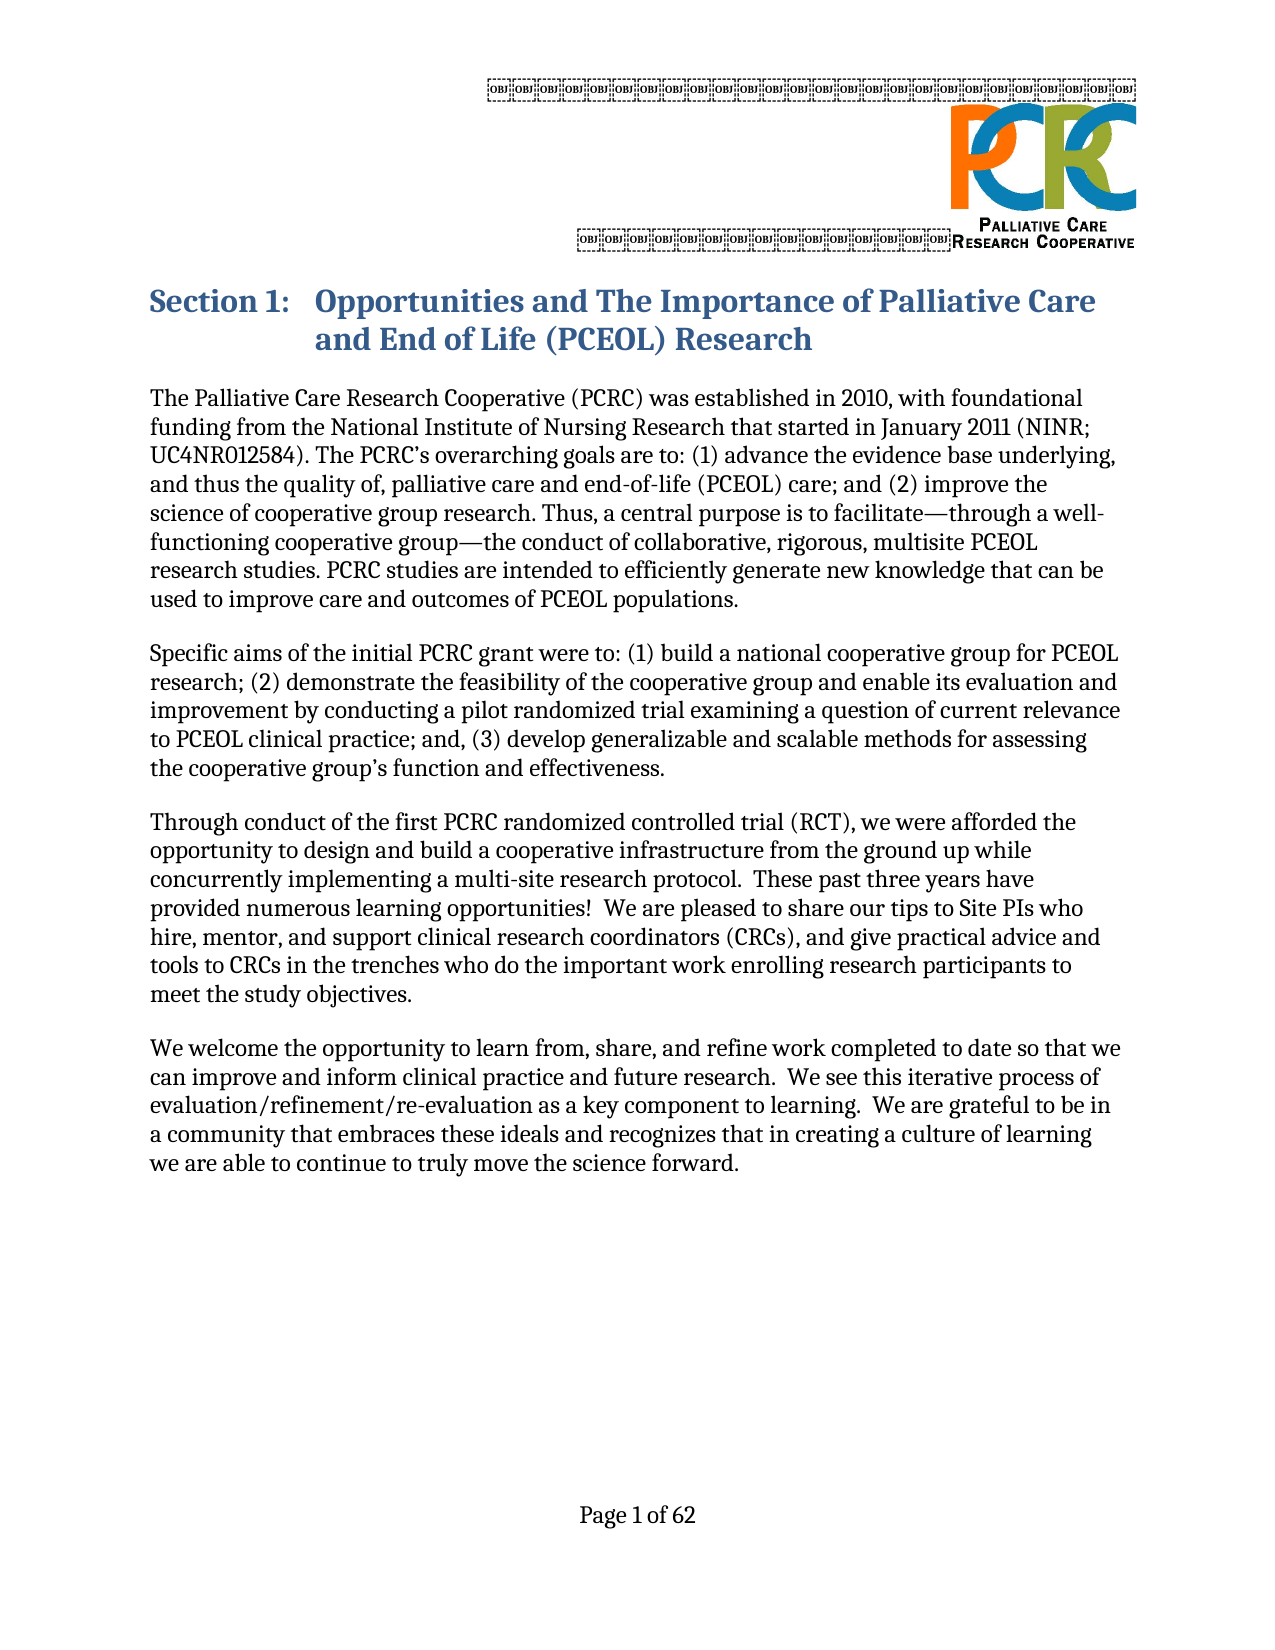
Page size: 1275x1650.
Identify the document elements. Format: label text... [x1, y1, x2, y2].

text We welcome the opportunity to learn from, share, and refine work completed to date so that we can improve and inform clinical practice and future research. We see this iterative process of evaluation/refinement/re-evaluation as a key component to learning. We are grateful to be in a community that embraces these ideals and recognizes that in creating a culture of learning we are able to continue to truly move the science forward. [150, 1034, 1125, 1178]
picture [951, 103, 1137, 248]
text The Palliative Care Research Cooperative (PCRC) was established in 2010, with foundational funding from the National Institute of Nursing Research that started in January 2011 (NINR; UC4NR012584). The PCRC’s overarching goals are to: (1) advance the evidence base underlying, and thus the quality of, palliative care and end-of-life (PCEOL) care; and (2) improve the science of cooperative group research. Thus, a central purpose is to facilitate—through a well-functioning cooperative group—the conduct of collaborative, rigorous, multisite PCEOL research studies. PCRC studies are intended to efficiently generate new knowledge that can be used to improve care and outcomes of PCEOL populations. [150, 384, 1125, 614]
subtitle Section 1: Opportunities and The Importance of Palliative Care and End of Life (PCEOL) Research [150, 282, 1125, 359]
text Specific aims of the initial PCRC grant were to: (1) build a national cooperative group for PCEOL research; (2) demonstrate the feasibility of the cooperative group and enable its evaluation and improvement by conducting a pilot randomized trial examining a question of current relevance to PCEOL clinical practice; and, (3) develop generalizable and scalable methods for assessing the cooperative group’s function and effectiveness. [150, 639, 1125, 783]
text Through conduct of the first PCRC randomized controlled trial (RCT), we were afforded the opportunity to design and build a cooperative infrastructure from the ground up while concurrently implementing a multi-site research protocol. These past three years have provided numerous learning opportunities! We are pleased to share our tips to Site PIs who hire, mentor, and support clinical research coordinators (CRCs), and give practical advice and tools to CRCs in the trenches who do the important work enrolling research participants to meet the study objectives. [150, 808, 1125, 1009]
